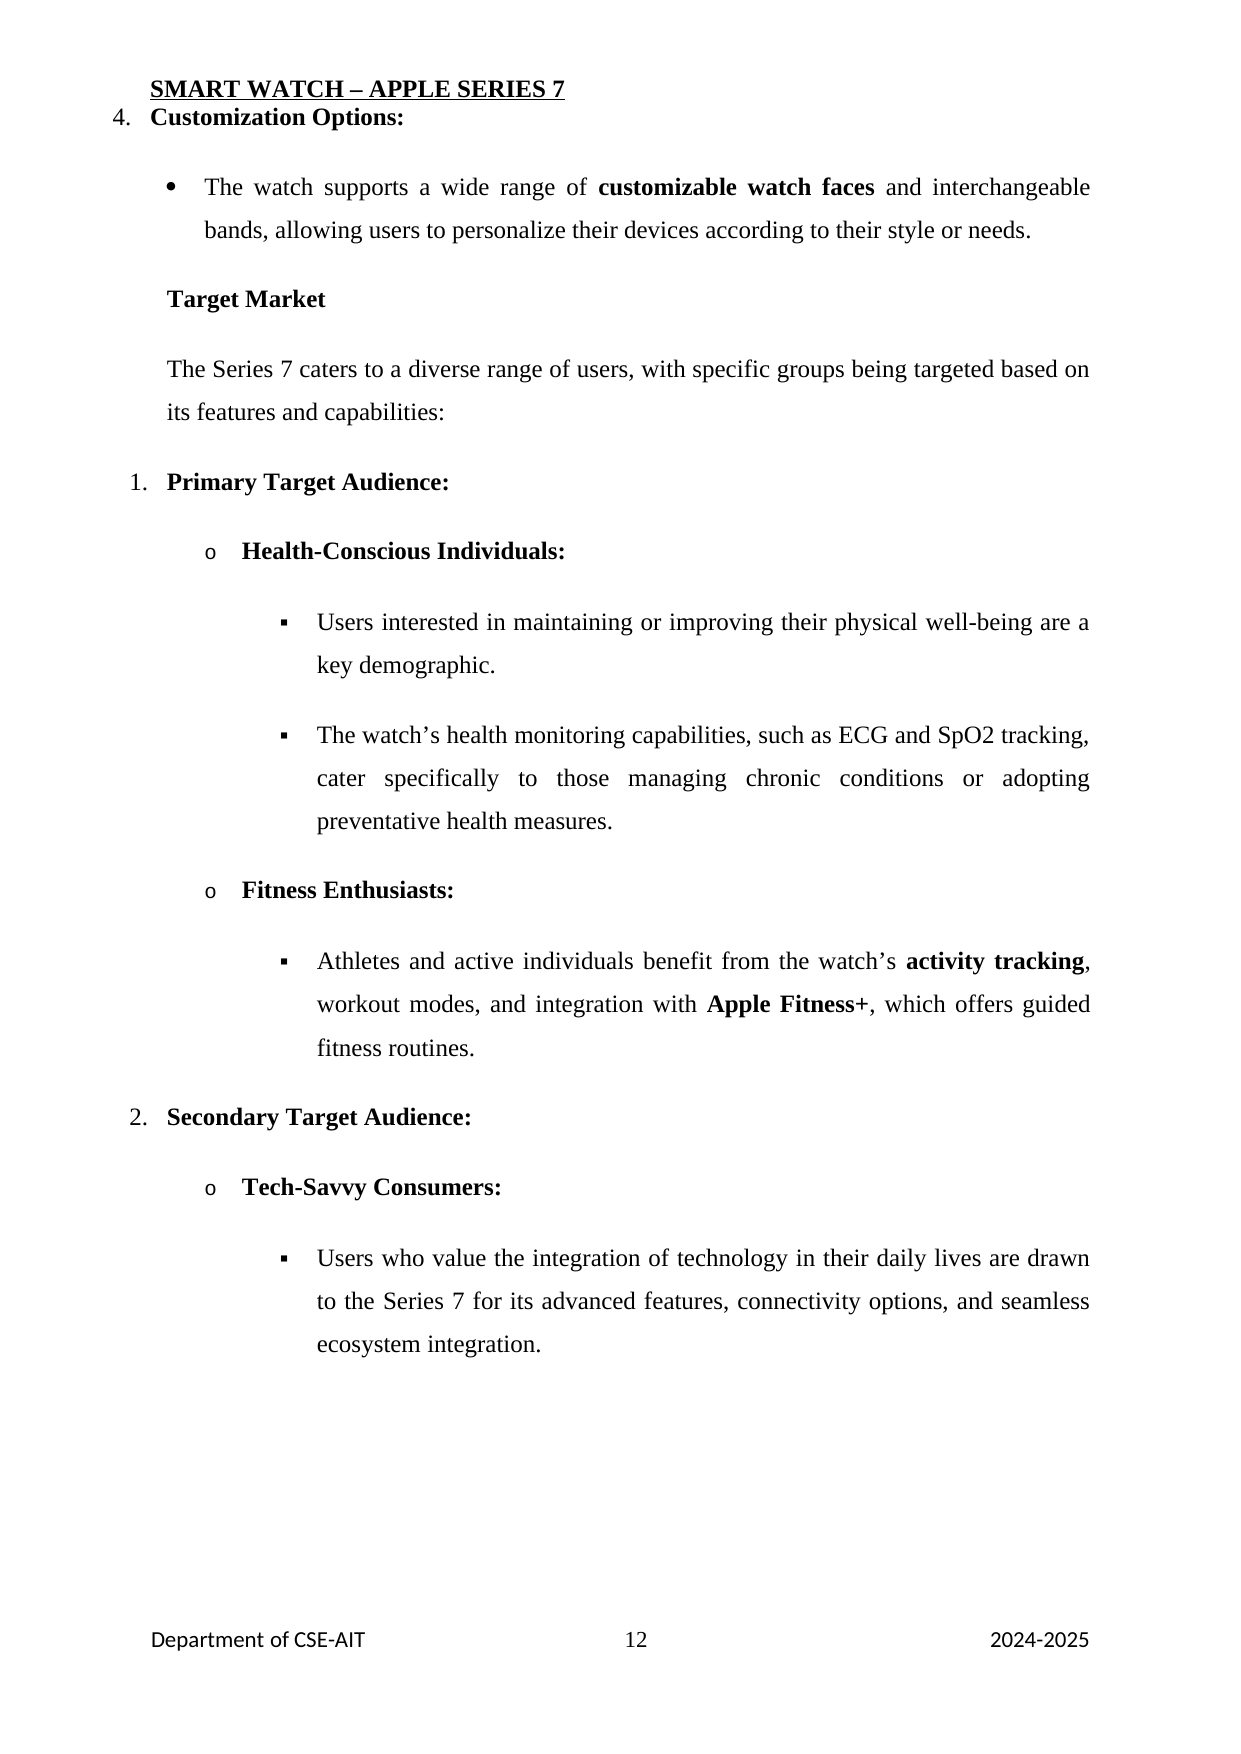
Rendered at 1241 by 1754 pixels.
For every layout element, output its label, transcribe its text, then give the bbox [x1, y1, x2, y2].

list Primary Target Audience: [129, 467, 1091, 495]
list Fitness Enthusiasts: [204, 876, 1091, 905]
list Users who value the integration of technology in their daily lives are drawn to the Series 7 for its advanced features, connectivity options, and seamless ecosystem integration. [279, 1243, 1091, 1358]
list Health-Conscious Individuals: [204, 536, 1091, 566]
text The Series 7 caters to a diverse range of users, with specific groups being targeted based on its features and capabilities: [167, 354, 1091, 426]
text Target Market [167, 284, 1091, 313]
list The watch supports a wide range of customizable watch faces and interchangeable bands, allowing users to personalize their devices according to their style or needs. [167, 172, 1091, 243]
list The watch’s health monitoring capabilities, such as ECG and SpO2 tracking, cater specifically to those managing chronic conditions or adopting preventative health measures. [279, 720, 1091, 835]
list Secondary Target Audience: [129, 1102, 1091, 1131]
list Athletes and active individuals benefit from the watch’s activity tracking, workout modes, and integration with Apple Fitness+, which offers guided fitness routines. [279, 946, 1091, 1061]
list Tech-Savvy Consumers: [204, 1172, 1091, 1201]
list Users interested in maintaining or improving their physical well-being are a key demographic. [279, 607, 1091, 679]
list Customization Options: [112, 102, 1091, 131]
